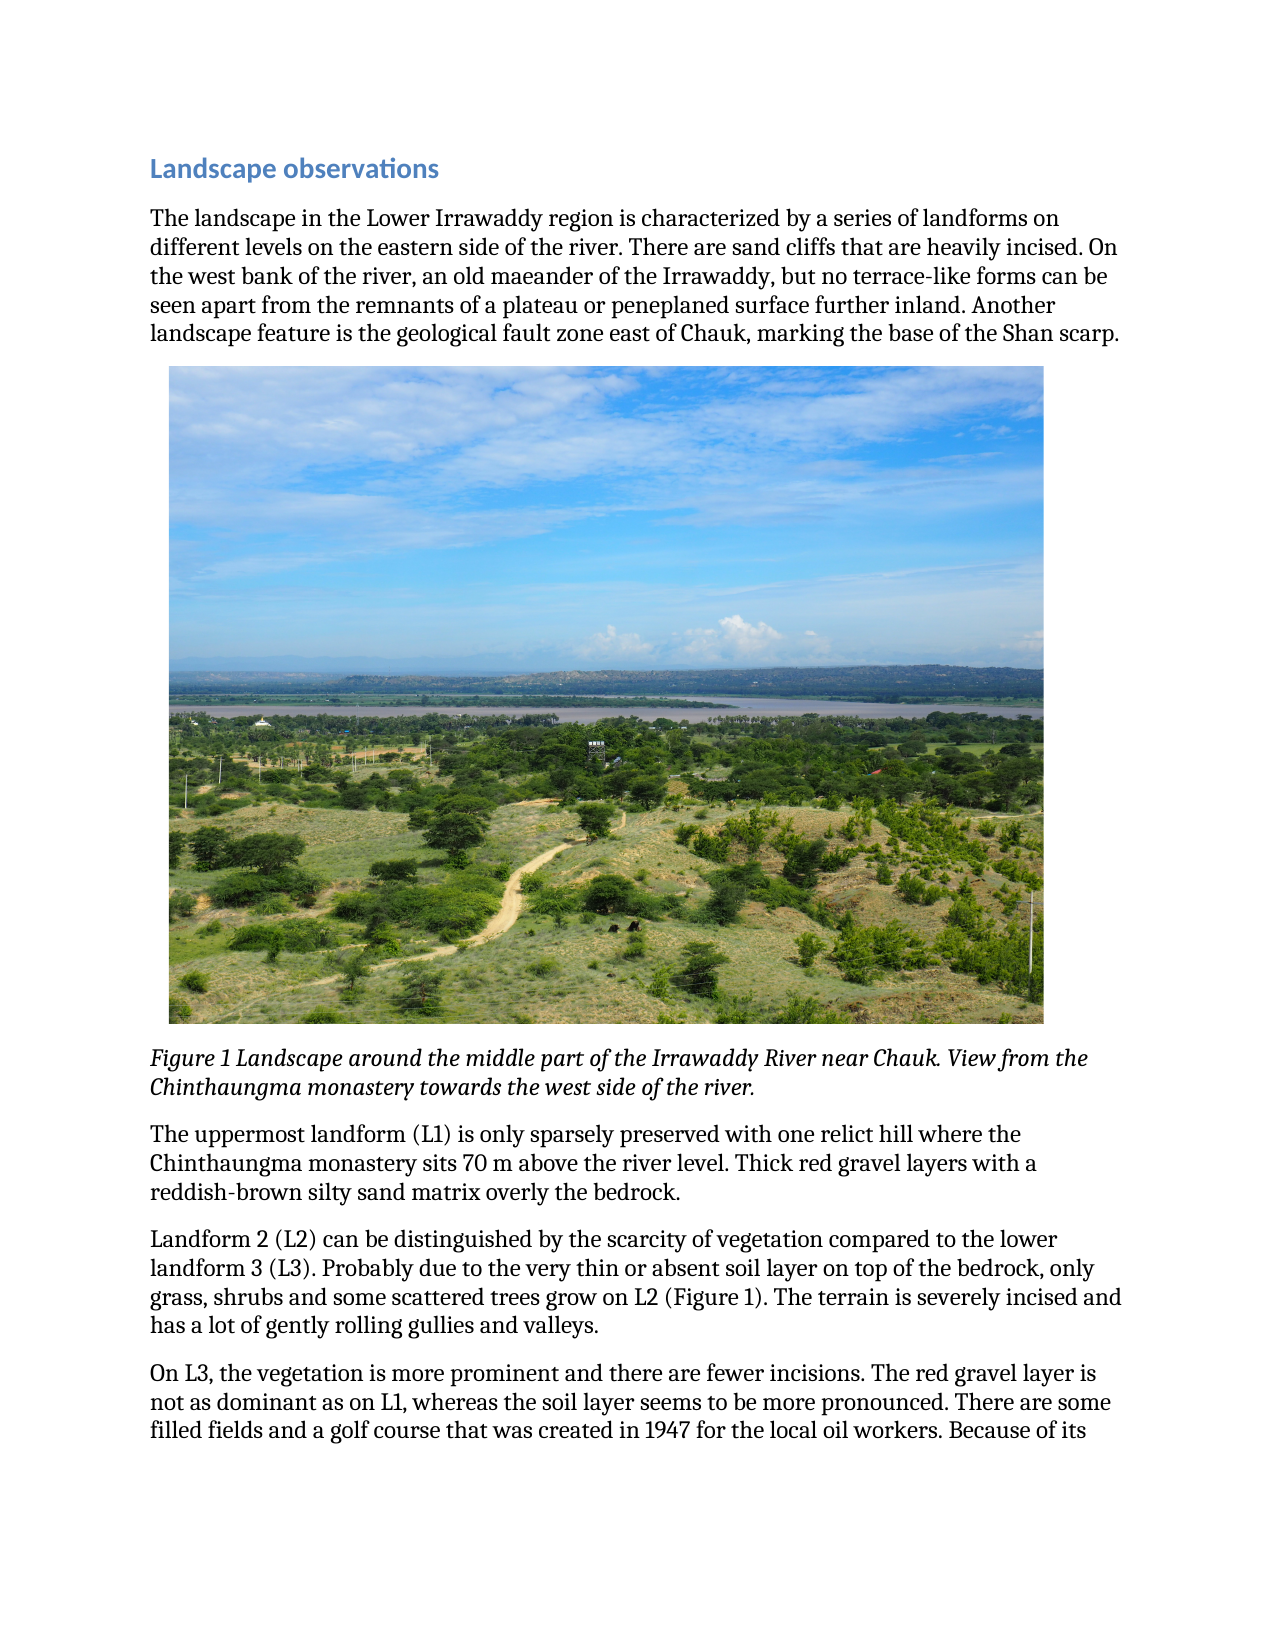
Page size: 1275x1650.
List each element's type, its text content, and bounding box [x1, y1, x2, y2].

text Landform 2 (L2) can be distinguished by the scarcity of vegetation compared to the lower landform 3 (L3). Probably due to the very thin or absent soil layer on top of the bedrock, only grass, shrubs and some scattered trees grow on L2 (Figure 1). The terrain is severely incised and has a lot of gently rolling gullies and valleys. [150, 1225, 1125, 1340]
picture [168, 366, 1044, 1024]
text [150, 1359, 1125, 1445]
text Figure 1 Landscape around the middle part of the Irrawaddy River near Chauk. View from the Chinthaungma monastery towards the west side of the river. [150, 1044, 1125, 1101]
text The landscape in the Lower Irrawaddy region is characterized by a series of landforms on different levels on the eastern side of the river. There are sand cliffs that are heavily incised. On the west bank of the river, an old maeander of the Irrawaddy, but no terrace-like forms can be seen apart from the remnants of a plateau or peneplaned surface further inland. Another landscape feature is the geological fault zone east of Chauk, marking the base of the Shan scarp. [150, 204, 1125, 348]
text The uppermost landform (L1) is only sparsely preserved with one relict hill where the Chinthaungma monastery sits 70 m above the river level. Thick red gravel layers with a reddish-brown silty sand matrix overly the bedrock. [150, 1120, 1125, 1206]
subtitle Landscape observations [150, 150, 1125, 186]
